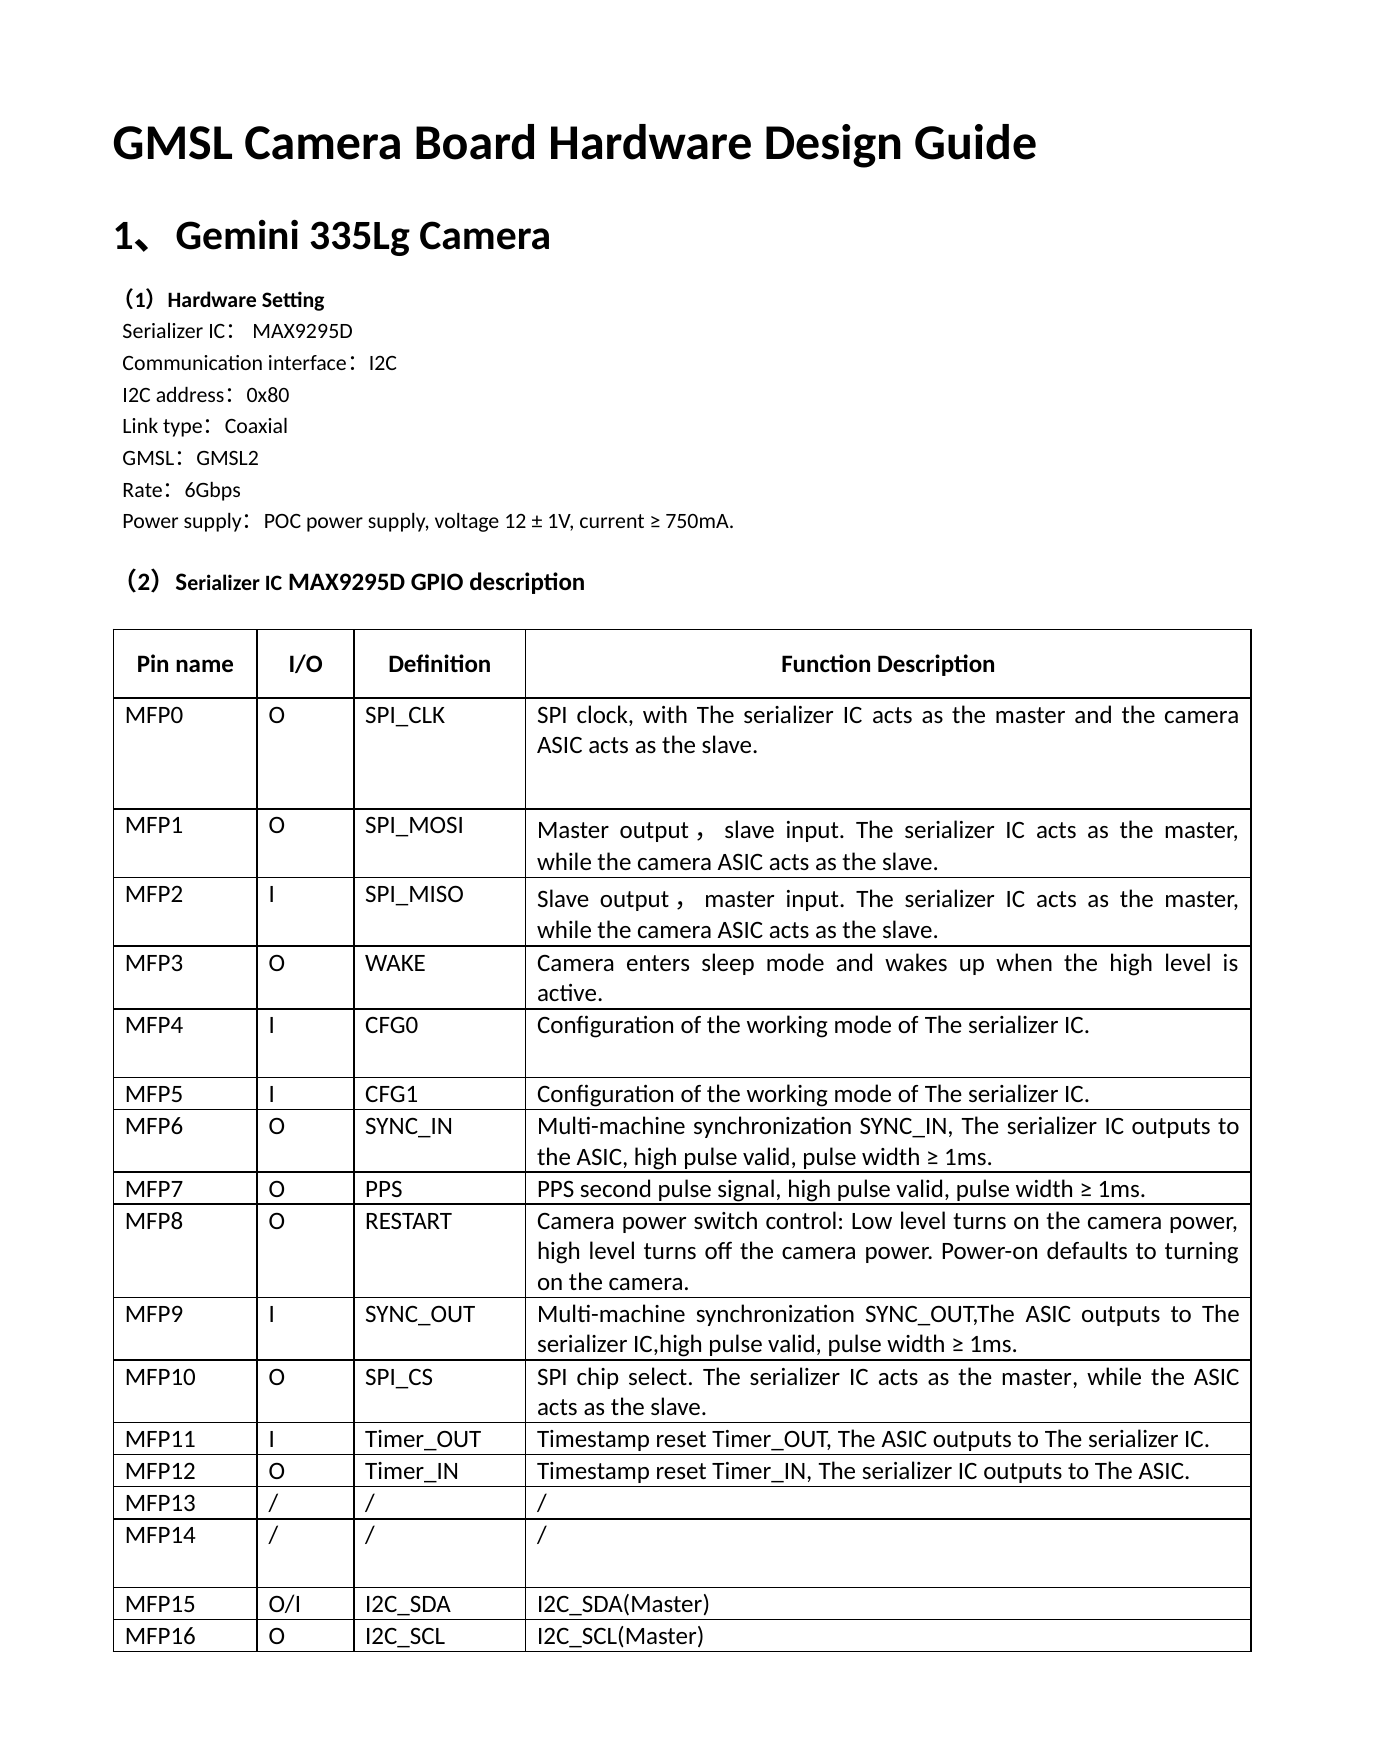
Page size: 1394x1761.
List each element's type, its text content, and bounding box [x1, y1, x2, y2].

table_cell O [258, 1110, 353, 1171]
table_cell MFP12 [114, 1455, 256, 1486]
table_cell / [526, 1520, 1250, 1587]
table_header Pin name [114, 630, 256, 697]
table_cell / [258, 1520, 353, 1587]
table_cell I2C_SCL(Master) [526, 1620, 1250, 1651]
table_cell / [355, 1487, 525, 1518]
table_cell MFP8 [114, 1205, 256, 1296]
table_cell O [258, 1620, 353, 1651]
table_cell SPI chip select. The serializer IC acts as the master, while the ASIC acts as the slave. [526, 1361, 1250, 1422]
table_cell MFP15 [114, 1588, 256, 1619]
table_cell I2C_SCL [355, 1620, 525, 1651]
subtitle GMSL Camera Board Hardware Design Guide [112, 111, 1281, 172]
table_cell O [258, 1205, 353, 1296]
text Serializer IC： MAX9295D [112, 313, 1281, 345]
table_cell I [258, 1078, 353, 1109]
text Power supply：POC power supply, voltage 12 ± 1V, current ≥ 750mA. [112, 503, 1281, 535]
table_cell Slave output，master input. The serializer IC acts as the master, while the camera ASIC acts as the slave. [526, 878, 1250, 945]
table_cell O [258, 1455, 353, 1486]
table_cell SYNC_IN [355, 1110, 525, 1171]
table_cell O [258, 1361, 353, 1422]
table_cell MFP2 [114, 878, 256, 945]
table_cell I [258, 1010, 353, 1077]
table_cell Multi-machine synchronization SYNC_IN, The serializer IC outputs to the ASIC, high pulse valid, pulse width ≥ 1ms. [526, 1110, 1250, 1171]
table_cell Timer_IN [355, 1455, 525, 1486]
table_cell O [258, 1173, 353, 1203]
table_cell SYNC_OUT [355, 1298, 525, 1359]
table_cell O [258, 699, 353, 808]
table_cell RESTART [355, 1205, 525, 1296]
table_cell O [258, 947, 353, 1008]
table_cell / [258, 1487, 353, 1518]
table_cell MFP7 [114, 1173, 256, 1203]
table_header I/O [258, 630, 353, 697]
table_cell MFP13 [114, 1487, 256, 1518]
table_cell MFP5 [114, 1078, 256, 1109]
table_cell Timestamp reset Timer_IN, The serializer IC outputs to The ASIC. [526, 1455, 1250, 1486]
table_cell SPI clock, with The serializer IC acts as the master and the camera ASIC acts as the slave. [526, 699, 1250, 808]
table_cell Camera enters sleep mode and wakes up when the high level is active. [526, 947, 1250, 1008]
table_cell Timestamp reset Timer_OUT, The ASIC outputs to The serializer IC. [526, 1423, 1250, 1454]
table_cell I [258, 878, 353, 945]
table_cell SPI_CLK [355, 699, 525, 808]
text Link type：Coaxial [112, 408, 1281, 440]
table_cell I2C_SDA(Master) [526, 1588, 1250, 1619]
table_cell O/I [258, 1588, 353, 1619]
table_cell I [258, 1423, 353, 1454]
table_cell PPS second pulse signal, high pulse valid, pulse width ≥ 1ms. [526, 1173, 1250, 1203]
text Rate：6Gbps [112, 472, 1281, 503]
table_cell SPI_MISO [355, 878, 525, 945]
table_cell MFP10 [114, 1361, 256, 1422]
table_cell Camera power switch control: Low level turns on the camera power, high level turns off the camera power. Power-on defaults to turning on the camera. [526, 1205, 1250, 1296]
table_cell / [526, 1487, 1250, 1518]
table_cell MFP16 [114, 1620, 256, 1651]
text （1）Hardware Setting [112, 282, 1281, 313]
table_cell MFP11 [114, 1423, 256, 1454]
table_header Definition [355, 630, 525, 697]
table_header Function Description [526, 630, 1250, 697]
table_cell Multi-machine synchronization SYNC_OUT,The ASIC outputs to The serializer IC,high pulse valid, pulse width ≥ 1ms. [526, 1298, 1250, 1359]
table_cell I2C_SDA [355, 1588, 525, 1619]
text Communication interface：I2C [112, 345, 1281, 377]
table_cell I [258, 1298, 353, 1359]
table_cell Master output，slave input. The serializer IC acts as the master, while the camera ASIC acts as the slave. [526, 810, 1250, 877]
table_cell CFG0 [355, 1010, 525, 1077]
table_cell Configuration of the working mode of The serializer IC. [526, 1078, 1250, 1109]
table_cell MFP6 [114, 1110, 256, 1171]
list Serializer IC MAX9295D GPIO description [112, 562, 1281, 598]
table_cell Configuration of the working mode of The serializer IC. [526, 1010, 1250, 1077]
text GMSL：GMSL2 [112, 440, 1281, 472]
table_cell Timer_OUT [355, 1423, 525, 1454]
table_cell MFP14 [114, 1520, 256, 1587]
text I2C address：0x80 [112, 377, 1281, 408]
table_cell MFP1 [114, 810, 256, 877]
table_cell SPI_CS [355, 1361, 525, 1422]
table_cell PPS [355, 1173, 525, 1203]
subtitle 1、Gemini 335Lg Camera [112, 208, 1281, 260]
table_cell / [355, 1520, 525, 1587]
table_cell MFP4 [114, 1010, 256, 1077]
table_cell WAKE [355, 947, 525, 1008]
table_cell MFP0 [114, 699, 256, 808]
table_cell MFP3 [114, 947, 256, 1008]
table_cell CFG1 [355, 1078, 525, 1109]
table_cell MFP9 [114, 1298, 256, 1359]
table_cell SPI_MOSI [355, 810, 525, 877]
table_cell O [258, 810, 353, 877]
